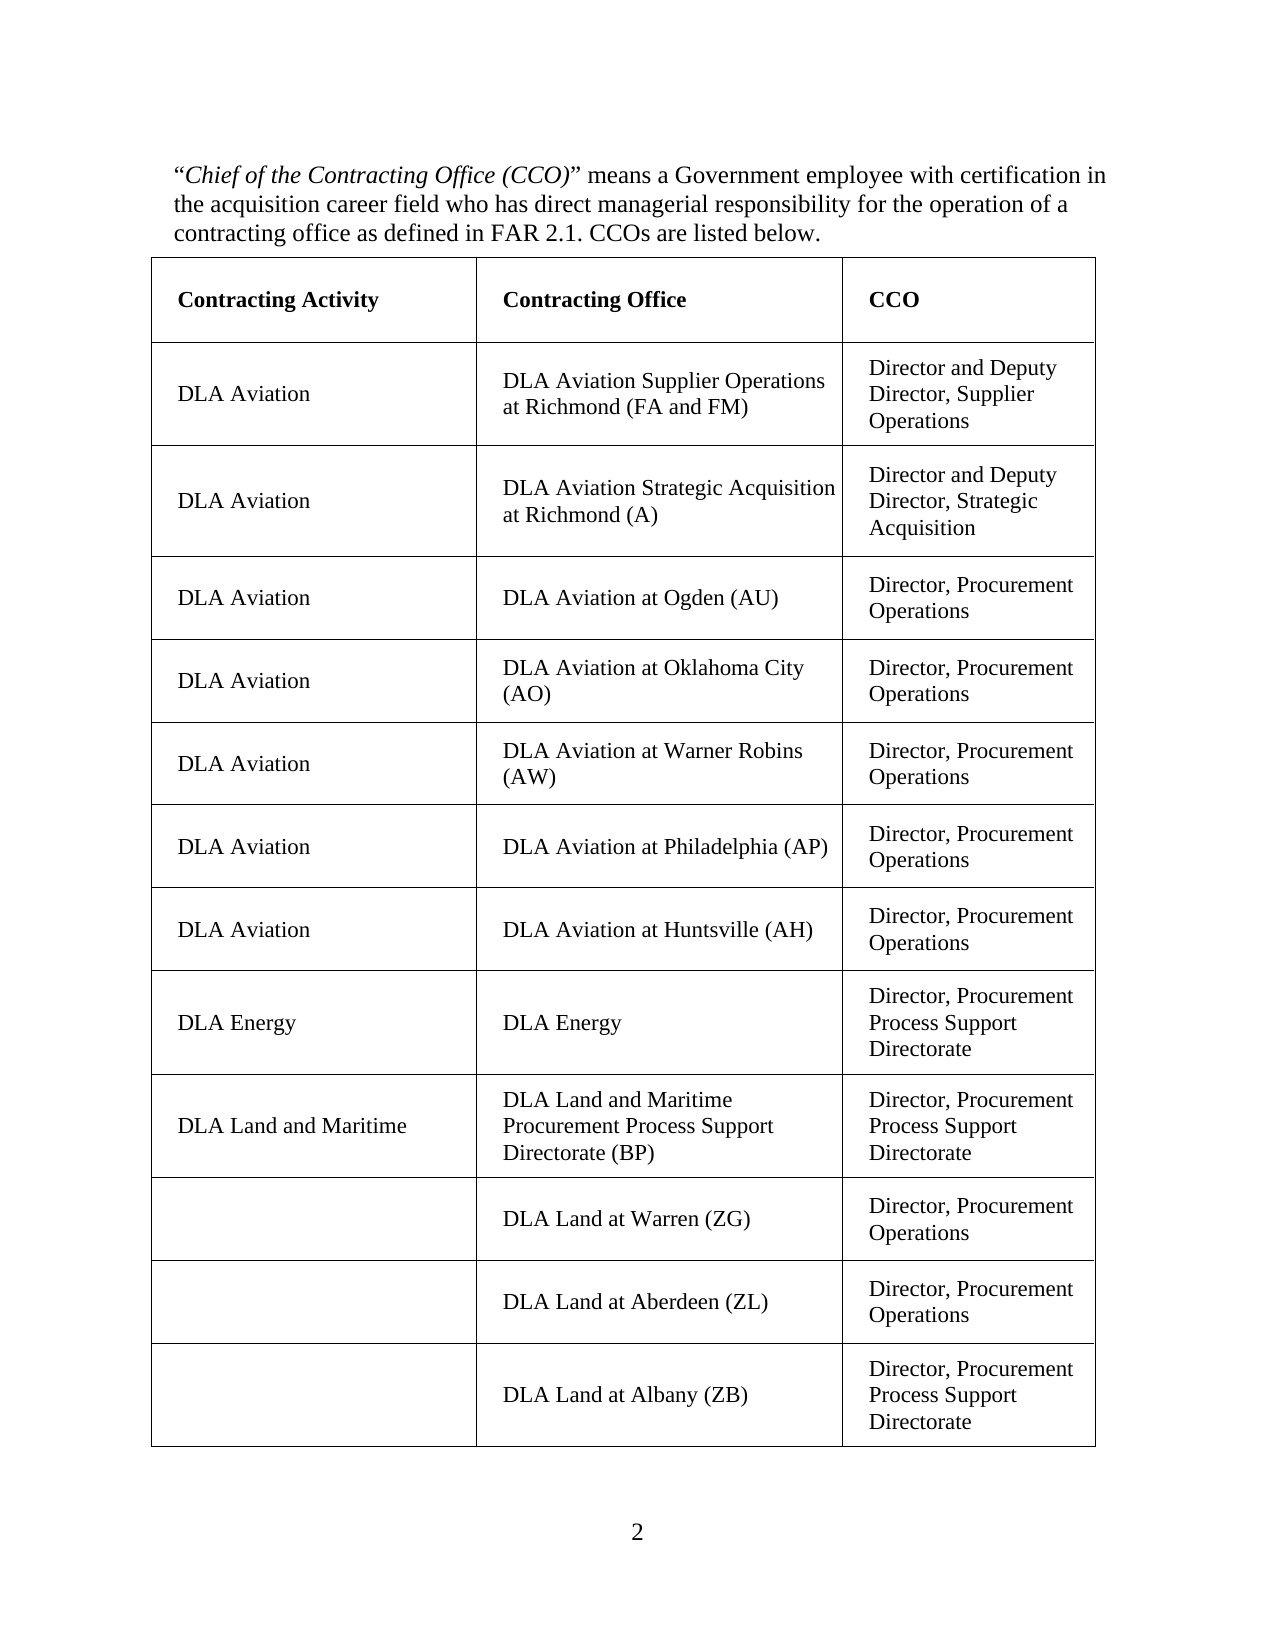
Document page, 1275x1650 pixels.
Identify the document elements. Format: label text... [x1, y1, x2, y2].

table_cell DLA Aviation [152, 888, 476, 970]
table_cell DLA Aviation [152, 640, 476, 722]
table_cell DLA Land and Maritime Procurement Process Support Directorate (BP) [477, 1075, 842, 1177]
table_cell Director, Procurement Process Support Directorate [843, 1074, 1095, 1177]
table_cell [152, 1344, 476, 1446]
table_cell Director and Deputy Director, Supplier Operations [843, 341, 1095, 445]
table_cell DLA Land at Albany (ZB) [477, 1344, 842, 1446]
table_cell DLA Energy [477, 971, 842, 1073]
table_cell DLA Energy [152, 971, 476, 1073]
table_cell DLA Land at Warren (ZG) [477, 1178, 842, 1260]
table_cell DLA Aviation at Oklahoma City (AO) [477, 640, 842, 722]
table_cell DLA Aviation at Huntsville (AH) [477, 888, 842, 970]
table_cell DLA Aviation at Philadelphia (AP) [477, 805, 842, 887]
table_cell DLA Aviation at Ogden (AU) [477, 557, 842, 639]
table_cell Director, Procurement Operations [843, 887, 1095, 970]
table_cell DLA Aviation [152, 343, 476, 445]
table_cell Director, Procurement Operations [843, 1260, 1095, 1343]
table_header Contracting Activity [152, 258, 476, 341]
table_cell Director, Procurement Operations [843, 722, 1095, 804]
table_cell Director, Procurement Process Support Directorate [843, 970, 1095, 1073]
table_cell DLA Aviation [152, 446, 476, 556]
table_cell DLA Land and Maritime [152, 1075, 476, 1177]
table_cell [152, 1261, 476, 1343]
table_cell Director, Procurement Operations [843, 556, 1095, 639]
table_header Contracting Office [477, 258, 842, 341]
table_cell DLA Aviation at Warner Robins (AW) [477, 723, 842, 804]
table_cell DLA Aviation Strategic Acquisition at Richmond (A) [477, 446, 842, 556]
table_cell DLA Land at Aberdeen (ZL) [477, 1261, 842, 1343]
table_cell Director, Procurement Operations [843, 804, 1095, 887]
table_cell Director, Procurement Operations [843, 639, 1095, 722]
table_cell DLA Aviation [152, 805, 476, 887]
table_header CCO [843, 258, 1095, 341]
table_cell DLA Aviation Supplier Operations at Richmond (FA and FM) [477, 343, 842, 445]
table_cell DLA Aviation [152, 557, 476, 639]
table_cell Director and Deputy Director, Strategic Acquisition [843, 445, 1095, 556]
text “Chief of the Contracting Office (CCO)” means a Government employee with certification in the acquisition career field who has direct managerial responsibility for the operation of a contracting office as defined in FAR 2.1. CCOs are listed below. [163, 150, 1135, 257]
table_cell DLA Aviation [152, 723, 476, 804]
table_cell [843, 1343, 1095, 1446]
table_cell Director, Procurement Operations [843, 1177, 1095, 1260]
table_cell [152, 1178, 476, 1260]
